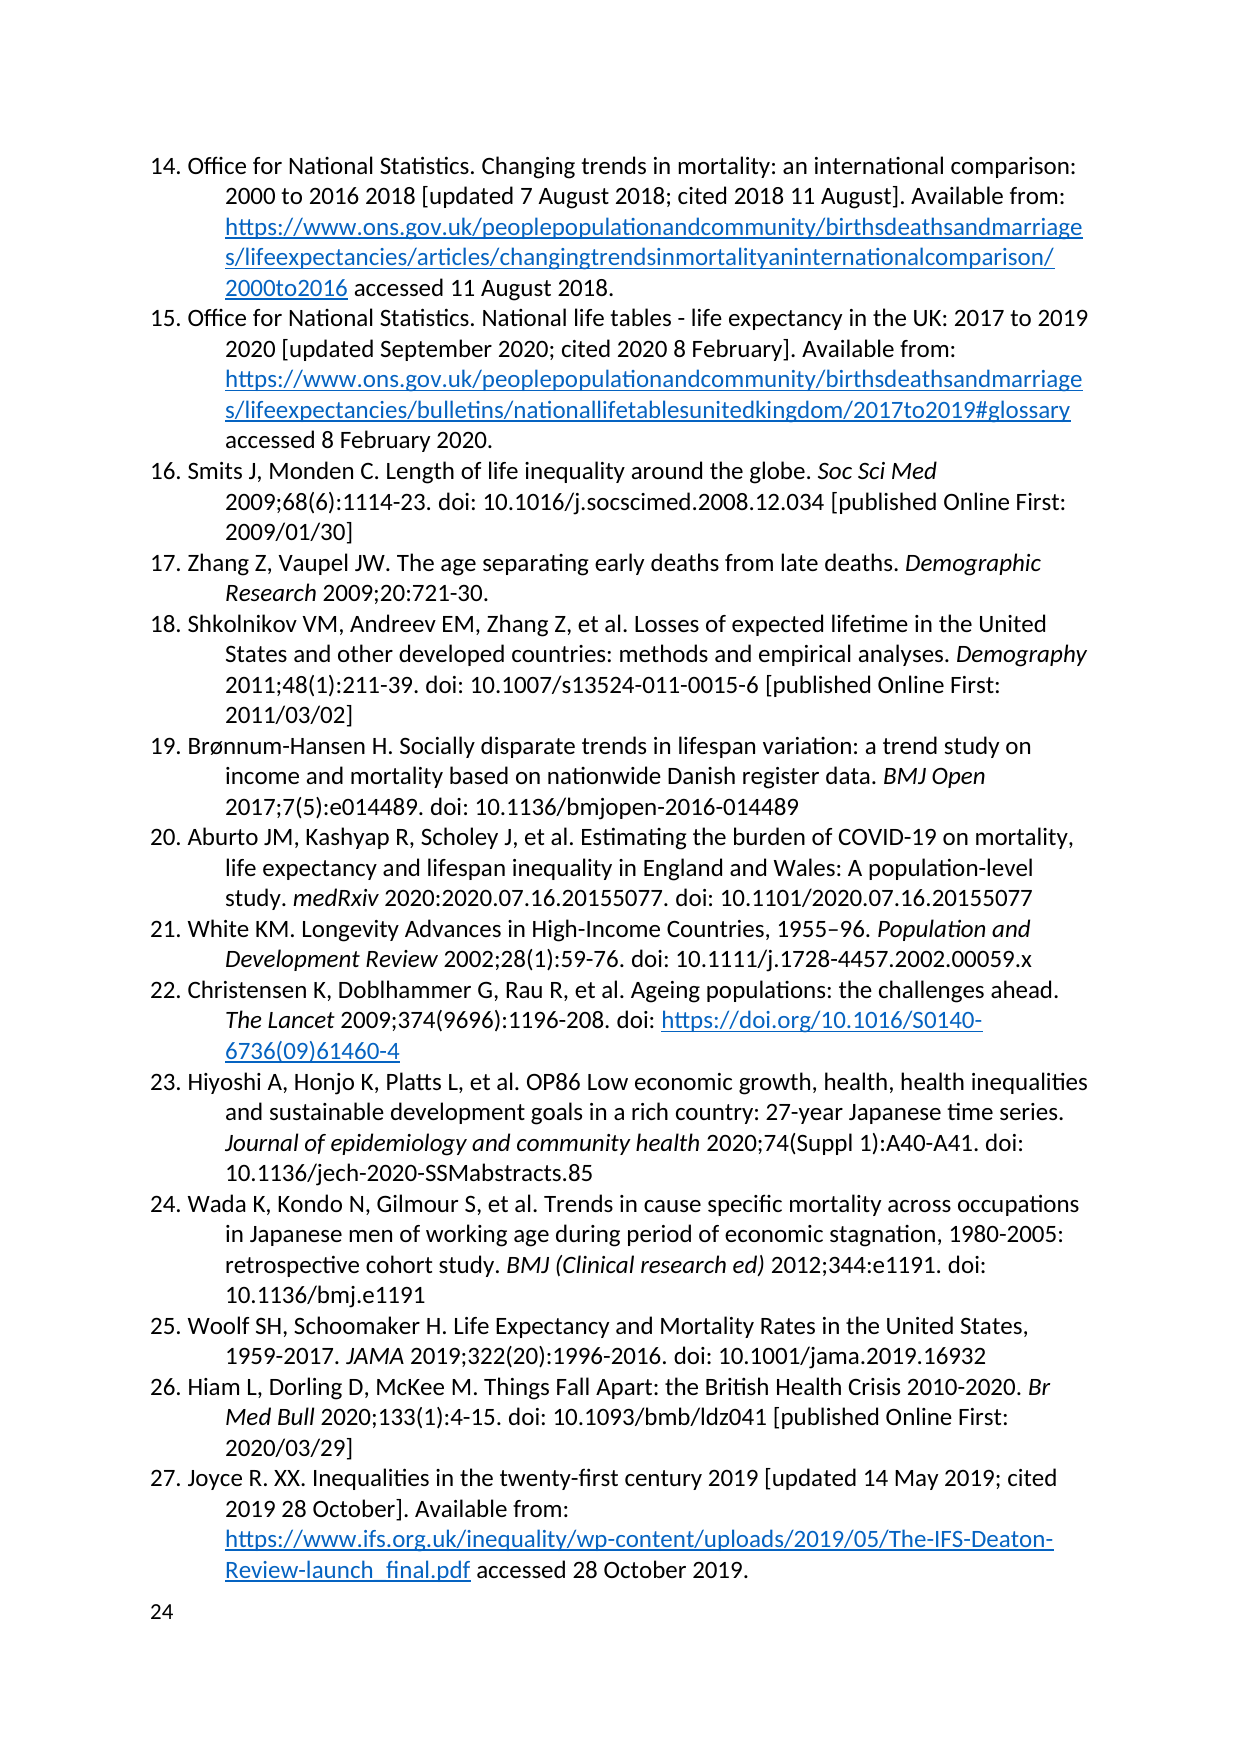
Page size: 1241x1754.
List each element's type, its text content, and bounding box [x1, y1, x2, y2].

text 15. Office for National Statistics. National life tables - life expectancy in the UK: 2017 to 2019 2020 [updated September 2020; cited 2020 8 February]. Available from: https://www.ons.gov.uk/peoplepopulationandcommunity/birthsdeathsandmarriages/lifeexpectancies/bulletins/nationallifetablesunitedkingdom/2017to2019#glossary accessed 8 February 2020. [150, 303, 1090, 455]
text 19. Brønnum-Hansen H. Socially disparate trends in lifespan variation: a trend study on income and mortality based on nationwide Danish register data. BMJ Open 2017;7(5):e014489. doi: 10.1136/bmjopen-2016-014489 [150, 730, 1090, 821]
text 18. Shkolnikov VM, Andreev EM, Zhang Z, et al. Losses of expected lifetime in the United States and other developed countries: methods and empirical analyses. Demography 2011;48(1):211-39. doi: 10.1007/s13524-011-0015-6 [published Online First: 2011/03/02] [150, 608, 1090, 730]
text 14. Office for National Statistics. Changing trends in mortality: an international comparison: 2000 to 2016 2018 [updated 7 August 2018; cited 2018 11 August]. Available from: https://www.ons.gov.uk/peoplepopulationandcommunity/birthsdeathsandmarriages/lifeexpectancies/articles/changingtrendsinmortalityaninternationalcomparison/2000to2016 accessed 11 August 2018. [150, 150, 1090, 303]
text 22. Christensen K, Doblhammer G, Rau R, et al. Ageing populations: the challenges ahead. The Lancet 2009;374(9696):1196-208. doi: https://doi.org/10.1016/S0140-6736(09)61460-4 [150, 974, 1090, 1066]
text 27. Joyce R. XX. Inequalities in the twenty-first century 2019 [updated 14 May 2019; cited 2019 28 October]. Available from: https://www.ifs.org.uk/inequality/wp-content/uploads/2019/05/The-IFS-Deaton-Review-launch_final.pdf accessed 28 October 2019. [150, 1462, 1090, 1584]
text 17. Zhang Z, Vaupel JW. The age separating early deaths from late deaths. Demographic Research 2009;20:721-30. [150, 547, 1090, 608]
text 21. White KM. Longevity Advances in High-Income Countries, 1955–96. Population and Development Review 2002;28(1):59-76. doi: 10.1111/j.1728-4457.2002.00059.x [150, 913, 1090, 974]
text 20. Aburto JM, Kashyap R, Scholey J, et al. Estimating the burden of COVID-19 on mortality, life expectancy and lifespan inequality in England and Wales: A population-level study. medRxiv 2020:2020.07.16.20155077. doi: 10.1101/2020.07.16.20155077 [150, 821, 1090, 913]
text 16. Smits J, Monden C. Length of life inequality around the globe. Soc Sci Med 2009;68(6):1114-23. doi: 10.1016/j.socscimed.2008.12.034 [published Online First: 2009/01/30] [150, 455, 1090, 547]
text 24. Wada K, Kondo N, Gilmour S, et al. Trends in cause specific mortality across occupations in Japanese men of working age during period of economic stagnation, 1980-2005: retrospective cohort study. BMJ (Clinical research ed) 2012;344:e1191. doi: 10.1136/bmj.e1191 [150, 1188, 1090, 1310]
text 26. Hiam L, Dorling D, McKee M. Things Fall Apart: the British Health Crisis 2010-2020. Br Med Bull 2020;133(1):4-15. doi: 10.1093/bmb/ldz041 [published Online First: 2020/03/29] [150, 1371, 1090, 1462]
text 23. Hiyoshi A, Honjo K, Platts L, et al. OP86 Low economic growth, health, health inequalities and sustainable development goals in a rich country: 27-year Japanese time series. Journal of epidemiology and community health 2020;74(Suppl 1):A40-A41. doi: 10.1136/jech-2020-SSMabstracts.85 [150, 1066, 1090, 1188]
text 25. Woolf SH, Schoomaker H. Life Expectancy and Mortality Rates in the United States, 1959-2017. JAMA 2019;322(20):1996-2016. doi: 10.1001/jama.2019.16932 [150, 1310, 1090, 1371]
